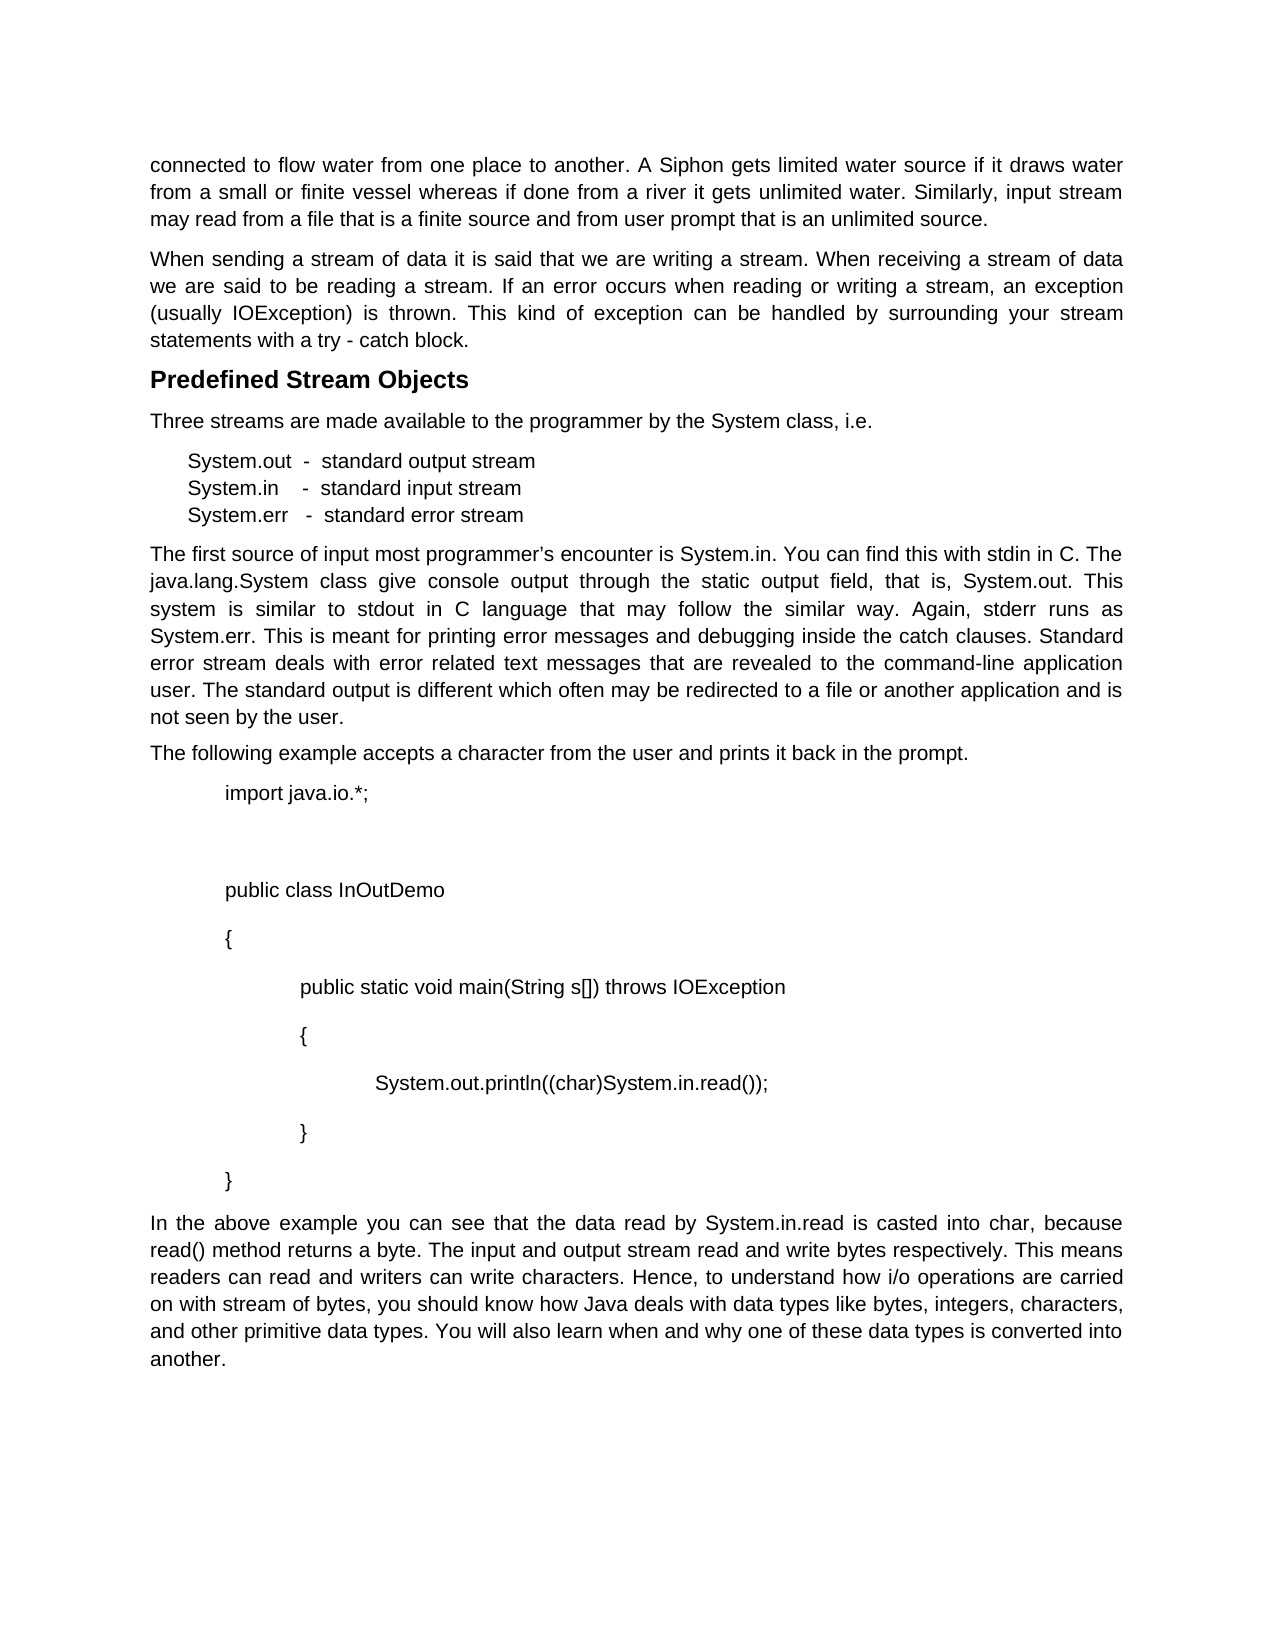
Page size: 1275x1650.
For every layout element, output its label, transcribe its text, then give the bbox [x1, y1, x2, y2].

text When sending a stream of data it is said that we are writing a stream. When receiving a stream of data we are said to be reading a stream. If an error occurs when reading or writing a stream, an exception (usually IOException) is thrown. This kind of exception can be handled by surrounding your stream statements with a try - catch block. [150, 244, 1125, 352]
text In the above example you can see that the data read by System.in.read is casted into char, because read() method returns a byte. The input and output stream read and write bytes respectively. This means readers can read and writers can write characters. Hence, to understand how i/o operations are carried on with stream of bytes, you should know how Java deals with data types like bytes, integers, characters, and other primitive data types. You will also learn when and why one of these data types is converted into another. [150, 1208, 1125, 1370]
subtitle Predefined Stream Objects [150, 364, 1125, 393]
text public class InOutDemo [225, 878, 1125, 902]
text { [225, 926, 1125, 950]
text } [225, 1168, 1125, 1192]
text } [225, 1119, 1125, 1143]
text System.in - standard input stream [187, 472, 1125, 499]
text System.err - standard error stream [187, 499, 1125, 527]
text public static void main(String s[]) throws IOException [225, 974, 1125, 998]
text The following example accepts a character from the user and prints it back in the prompt. [150, 741, 1125, 765]
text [150, 150, 1125, 231]
text import java.io.*; [225, 781, 1125, 805]
text The first source of input most programmer’s encounter is System.in. You can find this with stdin in C. The java.lang.System class give console output through the static output field, that is, System.out. This system is similar to stdout in C language that may follow the similar way. Again, stderr runs as System.err. This is meant for printing error messages and debugging inside the catch clauses. Standard error stream deals with error related text messages that are revealed to the command-line application user. The standard output is different which often may be redirected to a file or another application and is not seen by the user. [150, 539, 1125, 729]
text Three streams are made available to the programmer by the System class, i.e. [150, 406, 1125, 433]
text { [225, 1023, 1125, 1047]
text System.out.println((char)System.in.read()); [300, 1071, 1125, 1095]
text System.out - standard output stream [187, 445, 1125, 472]
